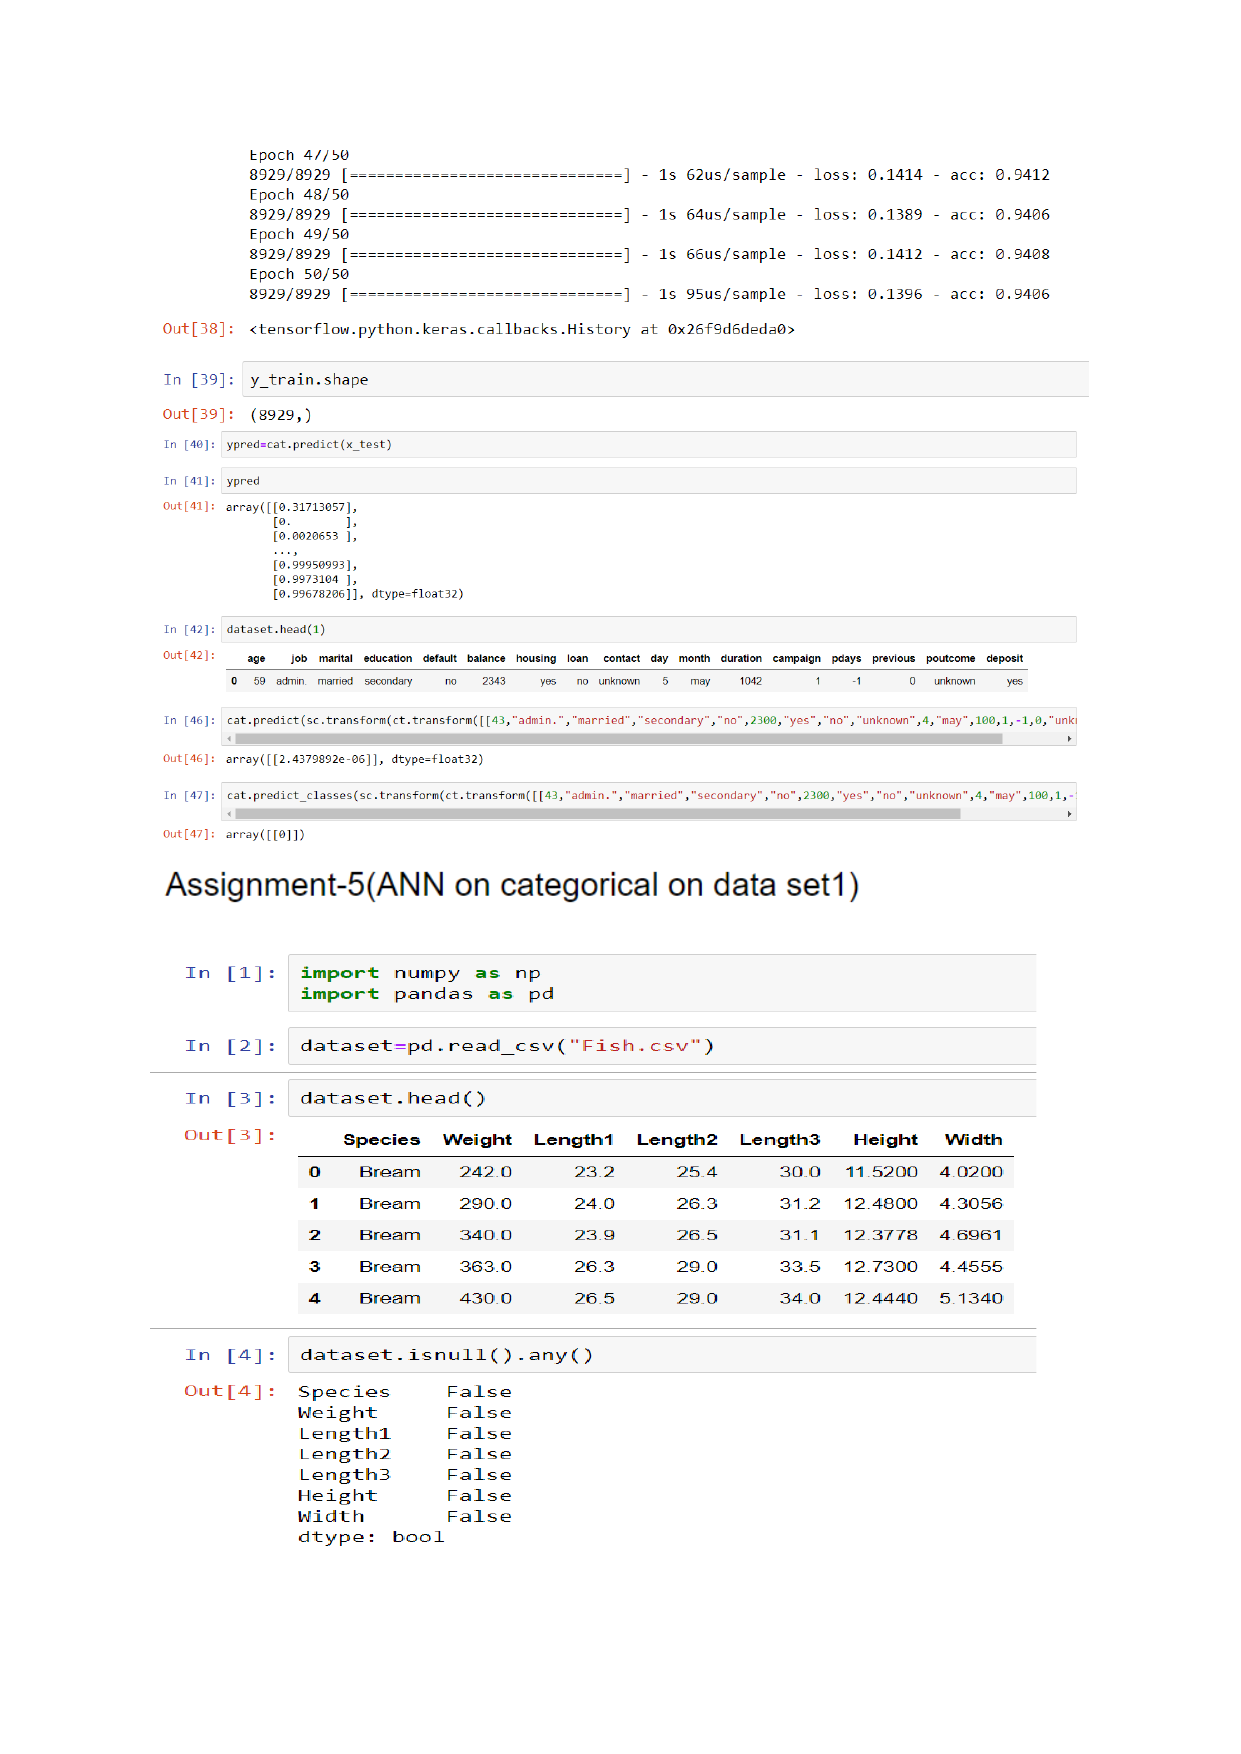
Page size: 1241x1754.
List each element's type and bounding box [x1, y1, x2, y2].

picture [150, 940, 1037, 1550]
picture [150, 424, 1083, 844]
picture [150, 150, 1089, 423]
picture [150, 862, 865, 921]
